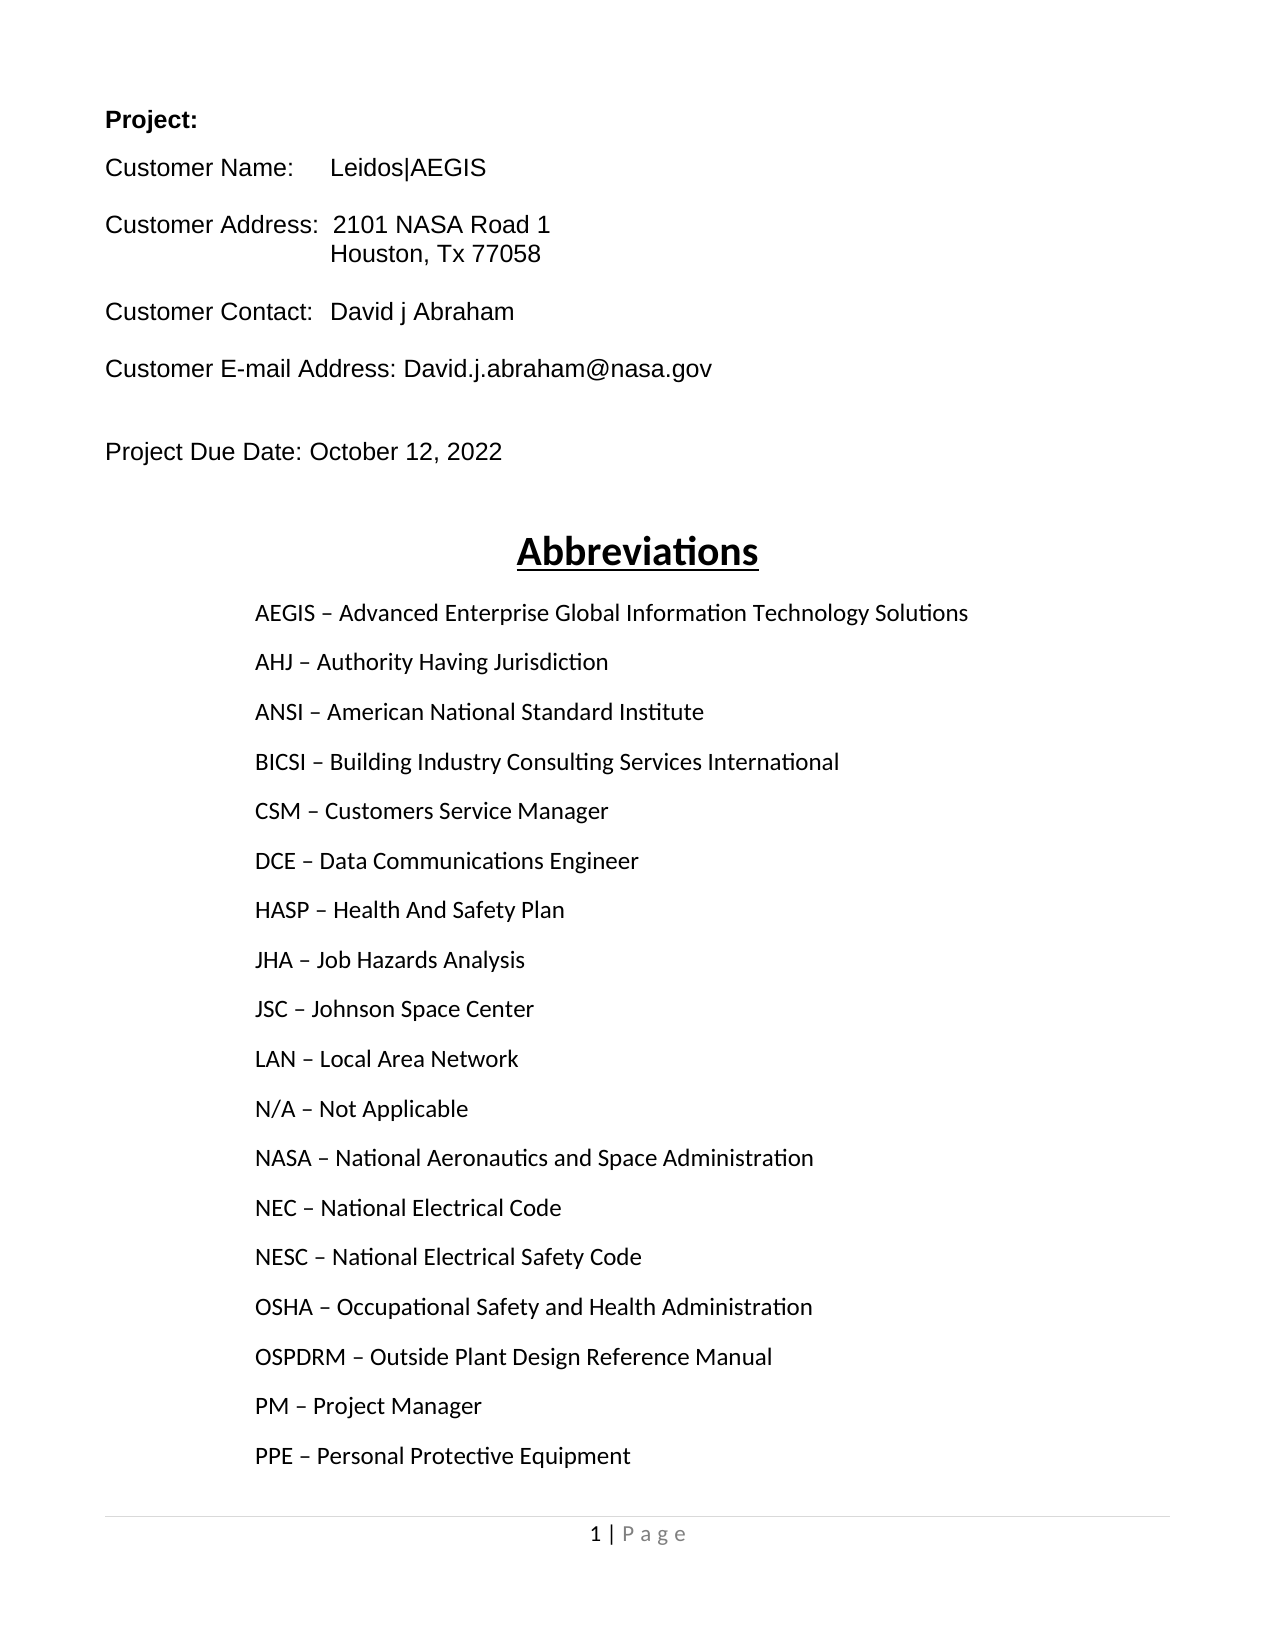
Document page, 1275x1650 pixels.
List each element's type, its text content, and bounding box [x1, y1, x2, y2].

text Houston, Tx 77058 [105, 239, 1170, 268]
text Customer Name: Leidos|AEGIS [105, 153, 1170, 181]
text Customer Contact: David j Abraham [105, 296, 1170, 325]
text JSC – Johnson Space Center [255, 994, 1170, 1024]
text PPE – Personal Protective Equipment [255, 1440, 1170, 1470]
text N/A – Not Applicable [255, 1093, 1170, 1123]
text OSHA – Occupational Safety and Health Administration [255, 1291, 1170, 1322]
text JHA – Job Hazards Analysis [255, 944, 1170, 974]
text CSM – Customers Service Manager [255, 795, 1170, 826]
text Abbreviations [105, 525, 1170, 576]
text OSPDRM – Outside Plant Design Reference Manual [255, 1341, 1170, 1371]
text Customer E-mail Address: David.j.abraham@nasa.gov [105, 354, 1170, 383]
text BICSI – Building Industry Consulting Services International [255, 746, 1170, 776]
text AHJ – Authority Having Jurisdiction [255, 647, 1170, 677]
text NESC – National Electrical Safety Code [255, 1242, 1170, 1272]
text LAN – Local Area Network [255, 1043, 1170, 1074]
text Project: [105, 105, 1170, 134]
text DCE – Data Communications Engineer [255, 845, 1170, 875]
text Customer Address: 2101 NASA Road 1 [105, 210, 1170, 239]
text AEGIS – Advanced Enterprise Global Information Technology Solutions [255, 597, 1170, 627]
text NASA – National Aeronautics and Space Administration [255, 1142, 1170, 1173]
text PM – Project Manager [255, 1390, 1170, 1421]
text ANSI – American National Standard Institute [255, 696, 1170, 727]
text Project Due Date: [105, 436, 1170, 465]
text HASP – Health And Safety Plan [255, 894, 1170, 925]
text NEC – National Electrical Code [255, 1192, 1170, 1222]
